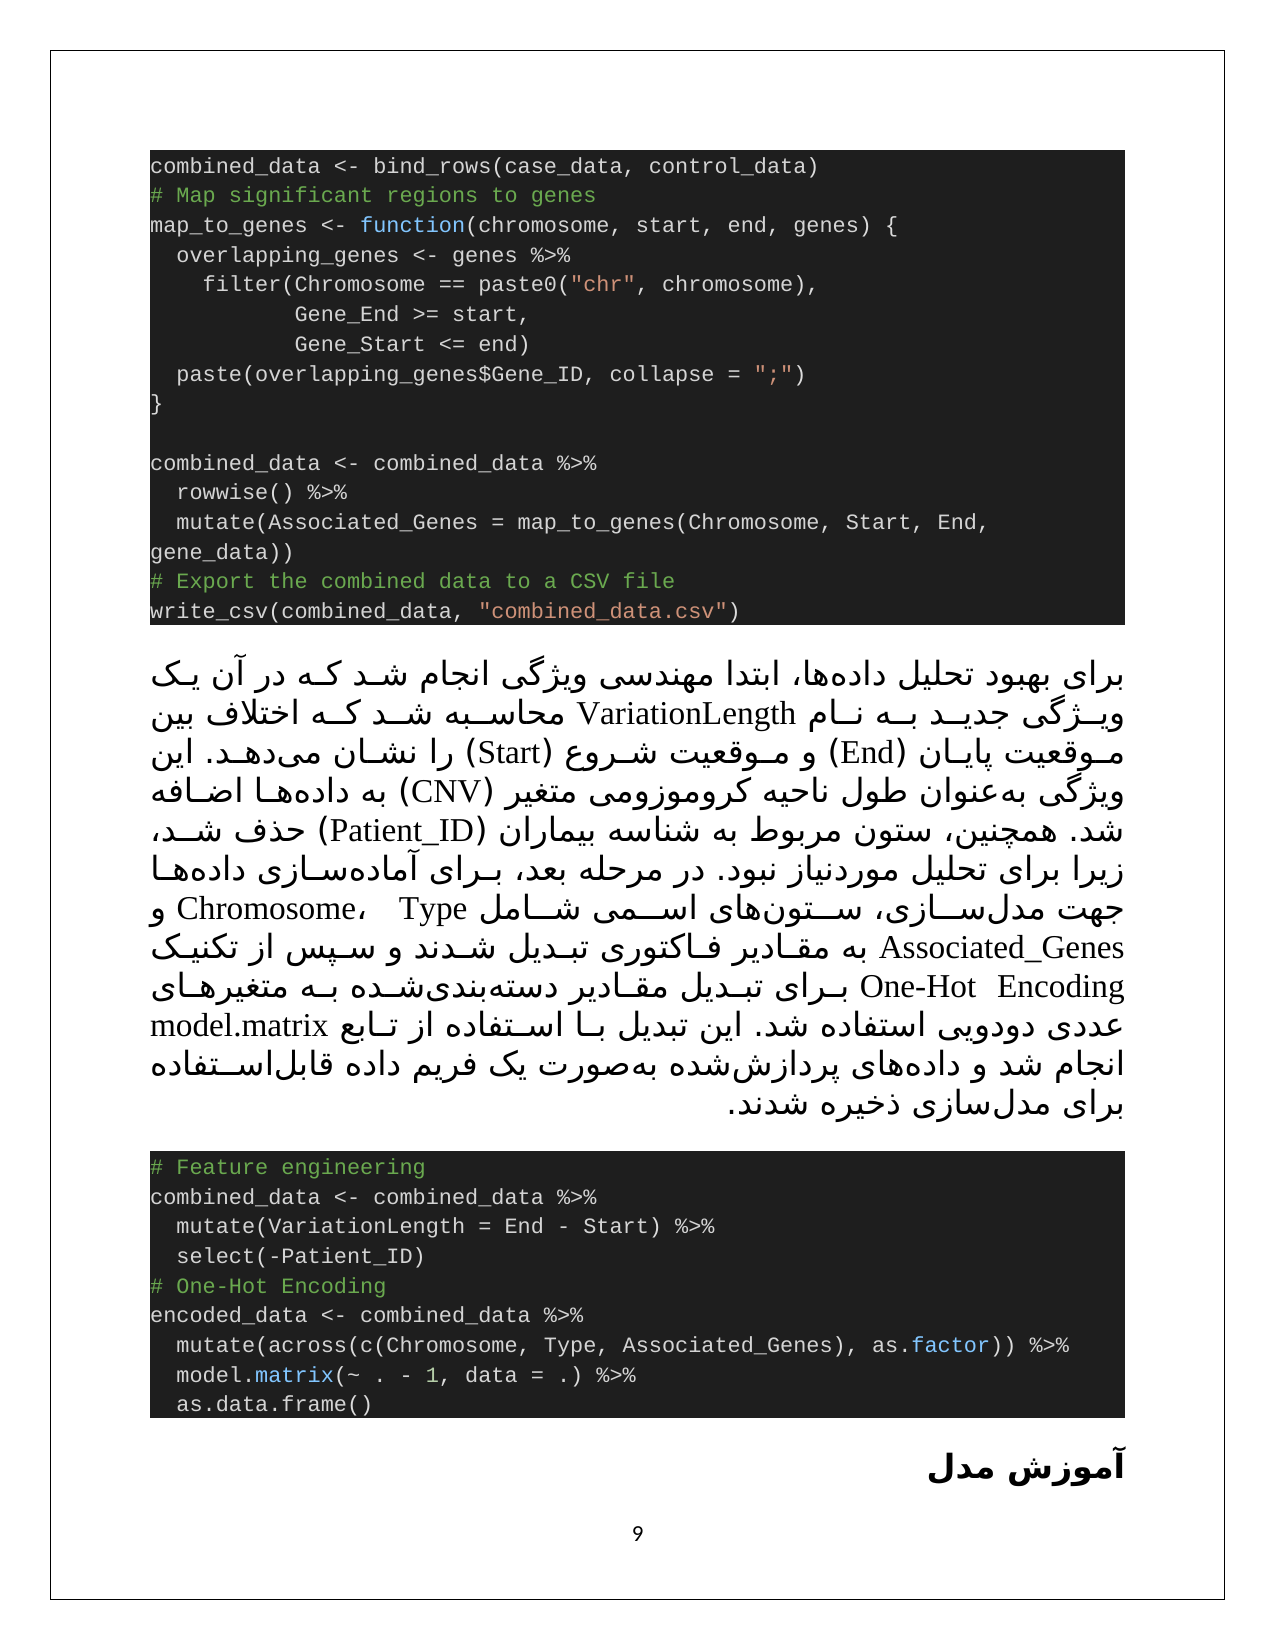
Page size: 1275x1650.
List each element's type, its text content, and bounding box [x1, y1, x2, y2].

text overlapping_genes <- genes %>% [150, 239, 1125, 269]
text rowwise() %>% [150, 477, 1125, 506]
text select(-Patient_ID) [150, 1240, 1125, 1270]
text combined_data <- combined_data %>% [150, 447, 1125, 477]
text encoded_data <- combined_data %>% [150, 1300, 1125, 1329]
text map_to_genes <- function(chromosome, start, end, genes) { [150, 209, 1125, 239]
text # Feature engineering [150, 1151, 1125, 1181]
text paste(overlapping_genes$Gene_ID, collapse = ";") [150, 358, 1125, 387]
text Gene_Start <= end) [150, 328, 1125, 358]
text # One-Hot Encoding [150, 1270, 1125, 1300]
text combined_data <- combined_data %>% [150, 1181, 1125, 1211]
text Gene_End >= start, [150, 298, 1125, 328]
text filter(Chromosome == paste0("chr", chromosome), [150, 269, 1125, 298]
text mutate(Associated_Genes = map_to_genes(Chromosome, Start, End, gene_data)) [150, 506, 1125, 566]
text # Map significant regions to genes [150, 180, 1125, 209]
text mutate(across(c(Chromosome, Type, Associated_Genes), as.factor)) %>% [150, 1329, 1125, 1359]
text # Export the combined data to a CSV file [150, 566, 1125, 595]
text برای بهبود تحلیل داده‌ها، ابتدا مهندسی ویژگی انجام شد که در آن یک ویژگی جدید به نام VariationLength محاسبه شد که اختلاف بین موقعیت پایان (End) و موقعیت شروع (Start) را نشان می‌دهد. این ویژگی به‌عنوان طول ناحیه کروموزومی متغیر (CNV) به داده‌ها اضافه شد. همچنین، ستون مربوط به شناسه بیماران (Patient_ID) حذف شد، زیرا برای تحلیل موردنیاز نبود. در مرحله بعد، برای آماده‌سازی داده‌ها جهت مدل‌سازی، ستون‌های اسمی شامل Chromosome، Type و Associated_Genes به مقادیر فاکتوری تبدیل شدند و سپس از تکنیک One-Hot Encoding برای تبدیل مقادیر دسته‌بندی‌شده به متغیرهای عددی دودویی استفاده شد. این تبدیل با استفاده از تابع model.matrix انجام شد و داده‌های پردازش‌شده به‌صورت یک فریم داده قابل‌استفاده برای مدل‌سازی ذخیره شدند. [150, 654, 1125, 1122]
text combined_data <- bind_rows(case_data, control_data) [150, 150, 1125, 180]
text } [150, 387, 1125, 417]
text write_csv(combined_data, "combined_data.csv") [150, 595, 1125, 625]
text mutate(VariationLength = End - Start) %>% [150, 1211, 1125, 1240]
text آموزش مدل [150, 1448, 1125, 1486]
text as.data.frame() [150, 1389, 1125, 1418]
text model.matrix(~ . - 1, data = .) %>% [150, 1359, 1125, 1389]
